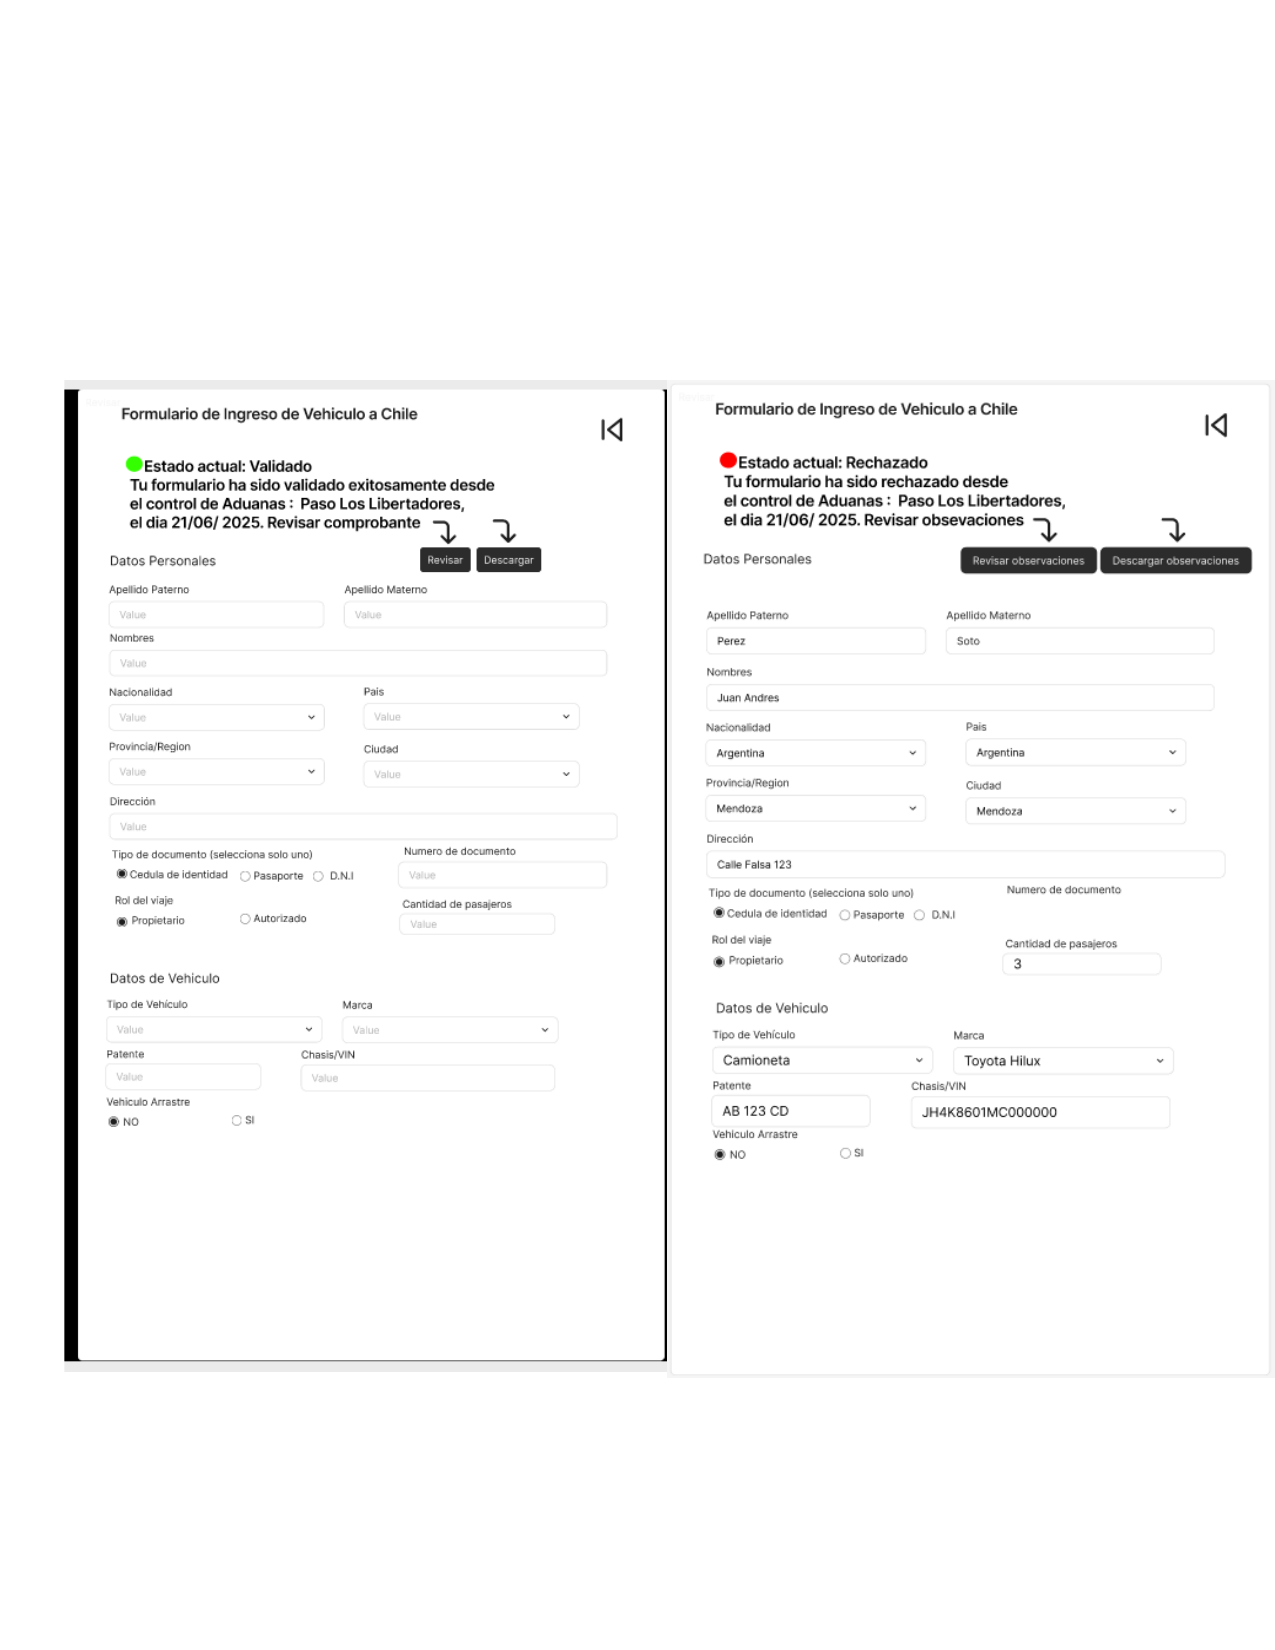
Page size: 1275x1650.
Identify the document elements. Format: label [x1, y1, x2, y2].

picture [64, 380, 1275, 1378]
